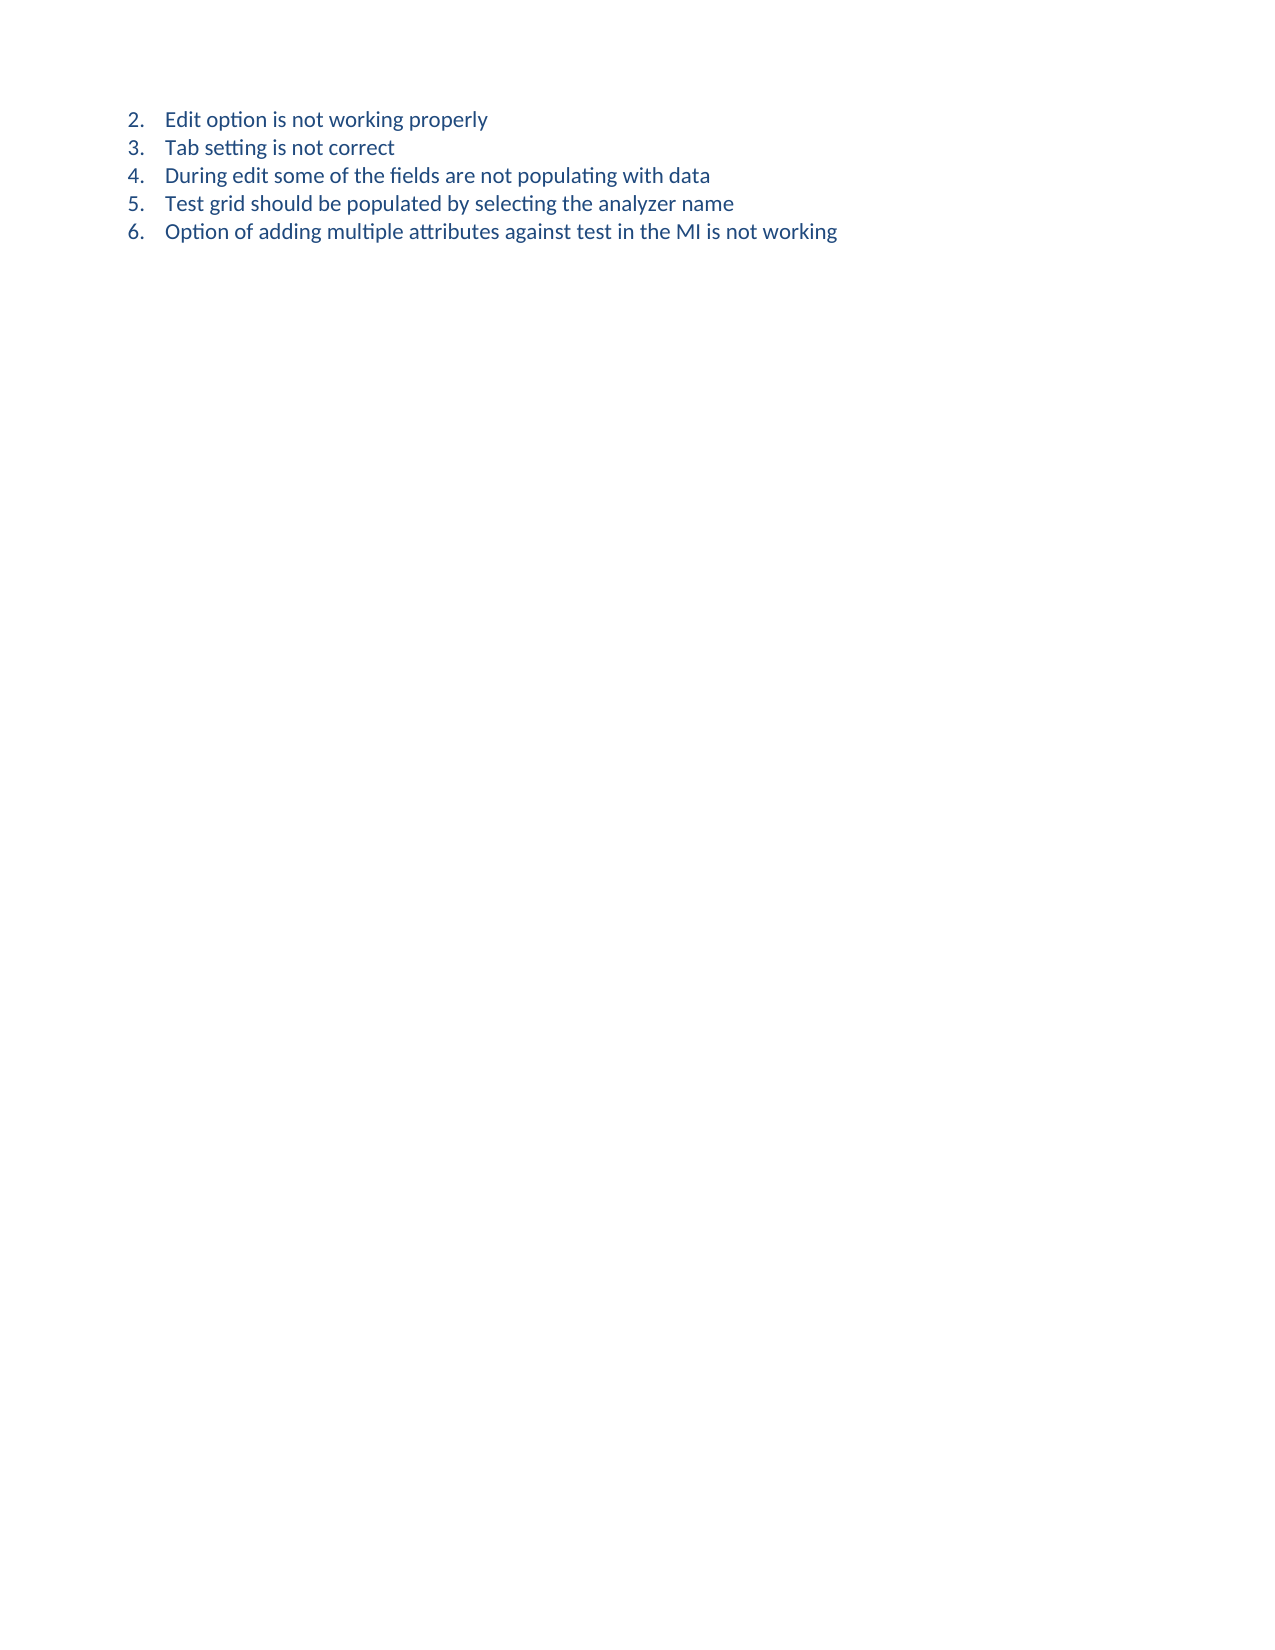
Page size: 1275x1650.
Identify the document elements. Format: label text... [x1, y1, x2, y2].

list Tab setting is not correct [127, 133, 1125, 161]
list Edit option is not working properly [127, 105, 1125, 133]
list During edit some of the fields are not populating with data [127, 161, 1125, 189]
list Option of adding multiple attributes against test in the MI is not working [127, 217, 1125, 245]
list Test grid should be populated by selecting the analyzer name [127, 189, 1125, 217]
